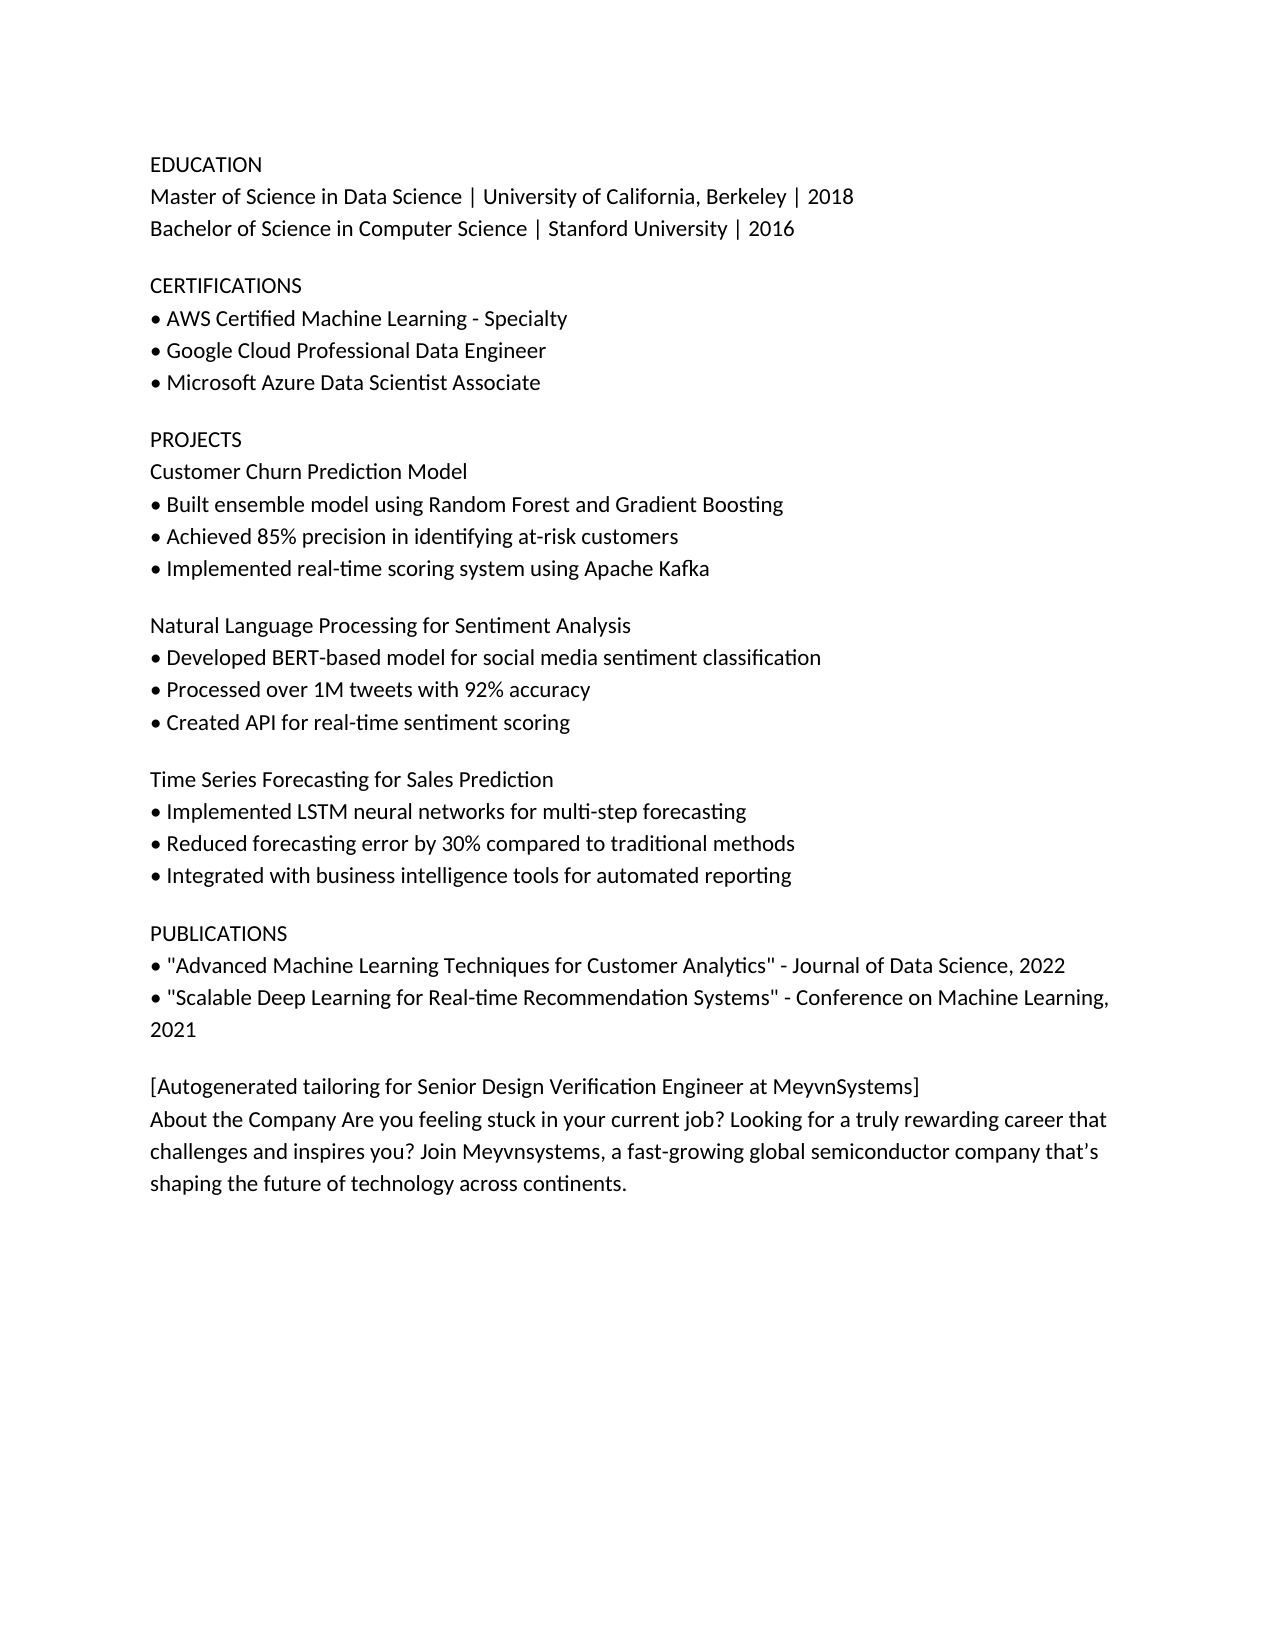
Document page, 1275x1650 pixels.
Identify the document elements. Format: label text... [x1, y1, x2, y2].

text Natural Language Processing for Sentiment Analysis • Developed BERT-based model for social media sentiment classification • Processed over 1M tweets with 92% accuracy • Created API for real-time sentiment scoring [150, 611, 1125, 736]
text PUBLICATIONS • "Advanced Machine Learning Techniques for Customer Analytics" - Journal of Data Science, 2022 • "Scalable Deep Learning for Real-time Recommendation Systems" - Conference on Machine Learning, 2021 [150, 919, 1125, 1043]
text Time Series Forecasting for Sales Prediction • Implemented LSTM neural networks for multi-step forecasting • Reduced forecasting error by 30% compared to traditional methods • Integrated with business intelligence tools for automated reporting [150, 765, 1125, 889]
text CERTIFICATIONS • AWS Certified Machine Learning - Specialty • Google Cloud Professional Data Engineer • Microsoft Azure Data Scientist Associate [150, 272, 1125, 396]
text [Autogenerated tailoring for Senior Design Verification Engineer at MeyvnSystems] About the Company Are you feeling stuck in your current job? Looking for a truly rewarding career that challenges and inspires you? Join Meyvnsystems, a fast-growing global semiconductor company that’s shaping the future of technology across continents. [150, 1072, 1125, 1197]
text EDUCATION Master of Science in Data Science | University of California, Berkeley | 2018 Bachelor of Science in Computer Science | Stanford University | 2016 [150, 150, 1125, 242]
text PROJECTS Customer Churn Prediction Model • Built ensemble model using Random Forest and Gradient Boosting • Achieved 85% precision in identifying at-risk customers • Implemented real-time scoring system using Apache Kafka [150, 425, 1125, 582]
